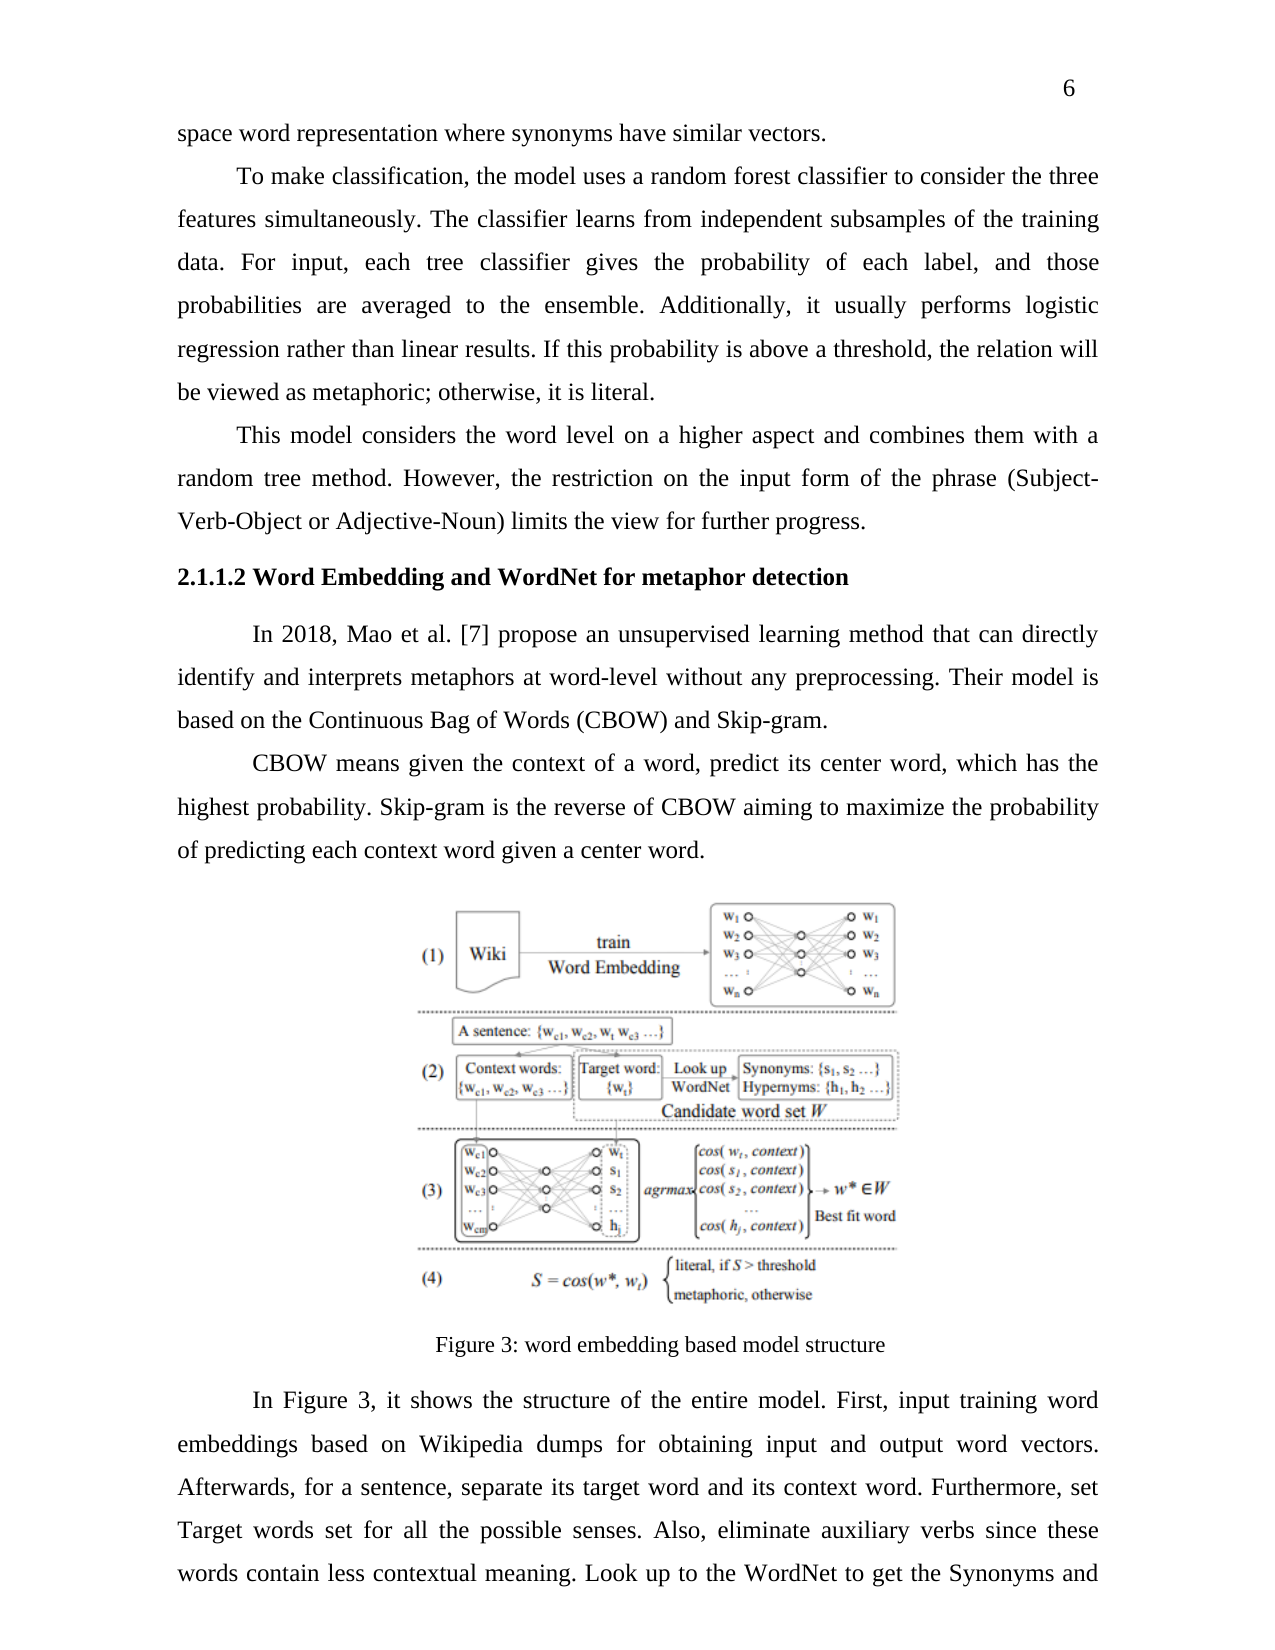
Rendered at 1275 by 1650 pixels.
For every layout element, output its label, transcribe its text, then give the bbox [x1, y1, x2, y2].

subtitle 2.1.1.2 Word Embedding and WordNet for metaphor detection [177, 562, 1100, 591]
text In 2018, Mao et al. [7] propose an unsupervised learning method that can directly identify and interprets metaphors at word-level without any preprocessing. Their model is based on the Continuous Bag of Words (CBOW) and Skip-gram. [177, 619, 1100, 734]
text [177, 118, 1100, 147]
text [177, 1386, 1100, 1587]
text This model considers the word level on a higher aspect and combines them with a random tree method. However, the restriction on the input form of the phrase (Subject-Verb-Object or Adjective-Noun) limits the view for further progress. [177, 420, 1100, 535]
text CBOW means given the context of a word, predict its center word, which has the highest probability. Skip-gram is the reverse of CBOW aiming to maximize the probability of predicting each context word given a center word. [177, 748, 1100, 863]
text To make classification, the model uses a random forest classifier to consider the three features simultaneously. The classifier learns from independent subsamples of the training data. For input, each tree classifier gives the probability of each label, and those probabilities are averaged to the ensemble. Additionally, it usually performs logistic regression rather than linear results. If this probability is above a threshold, the relation will be viewed as metaphoric; otherwise, it is literal. [177, 161, 1100, 406]
picture [397, 883, 917, 1317]
